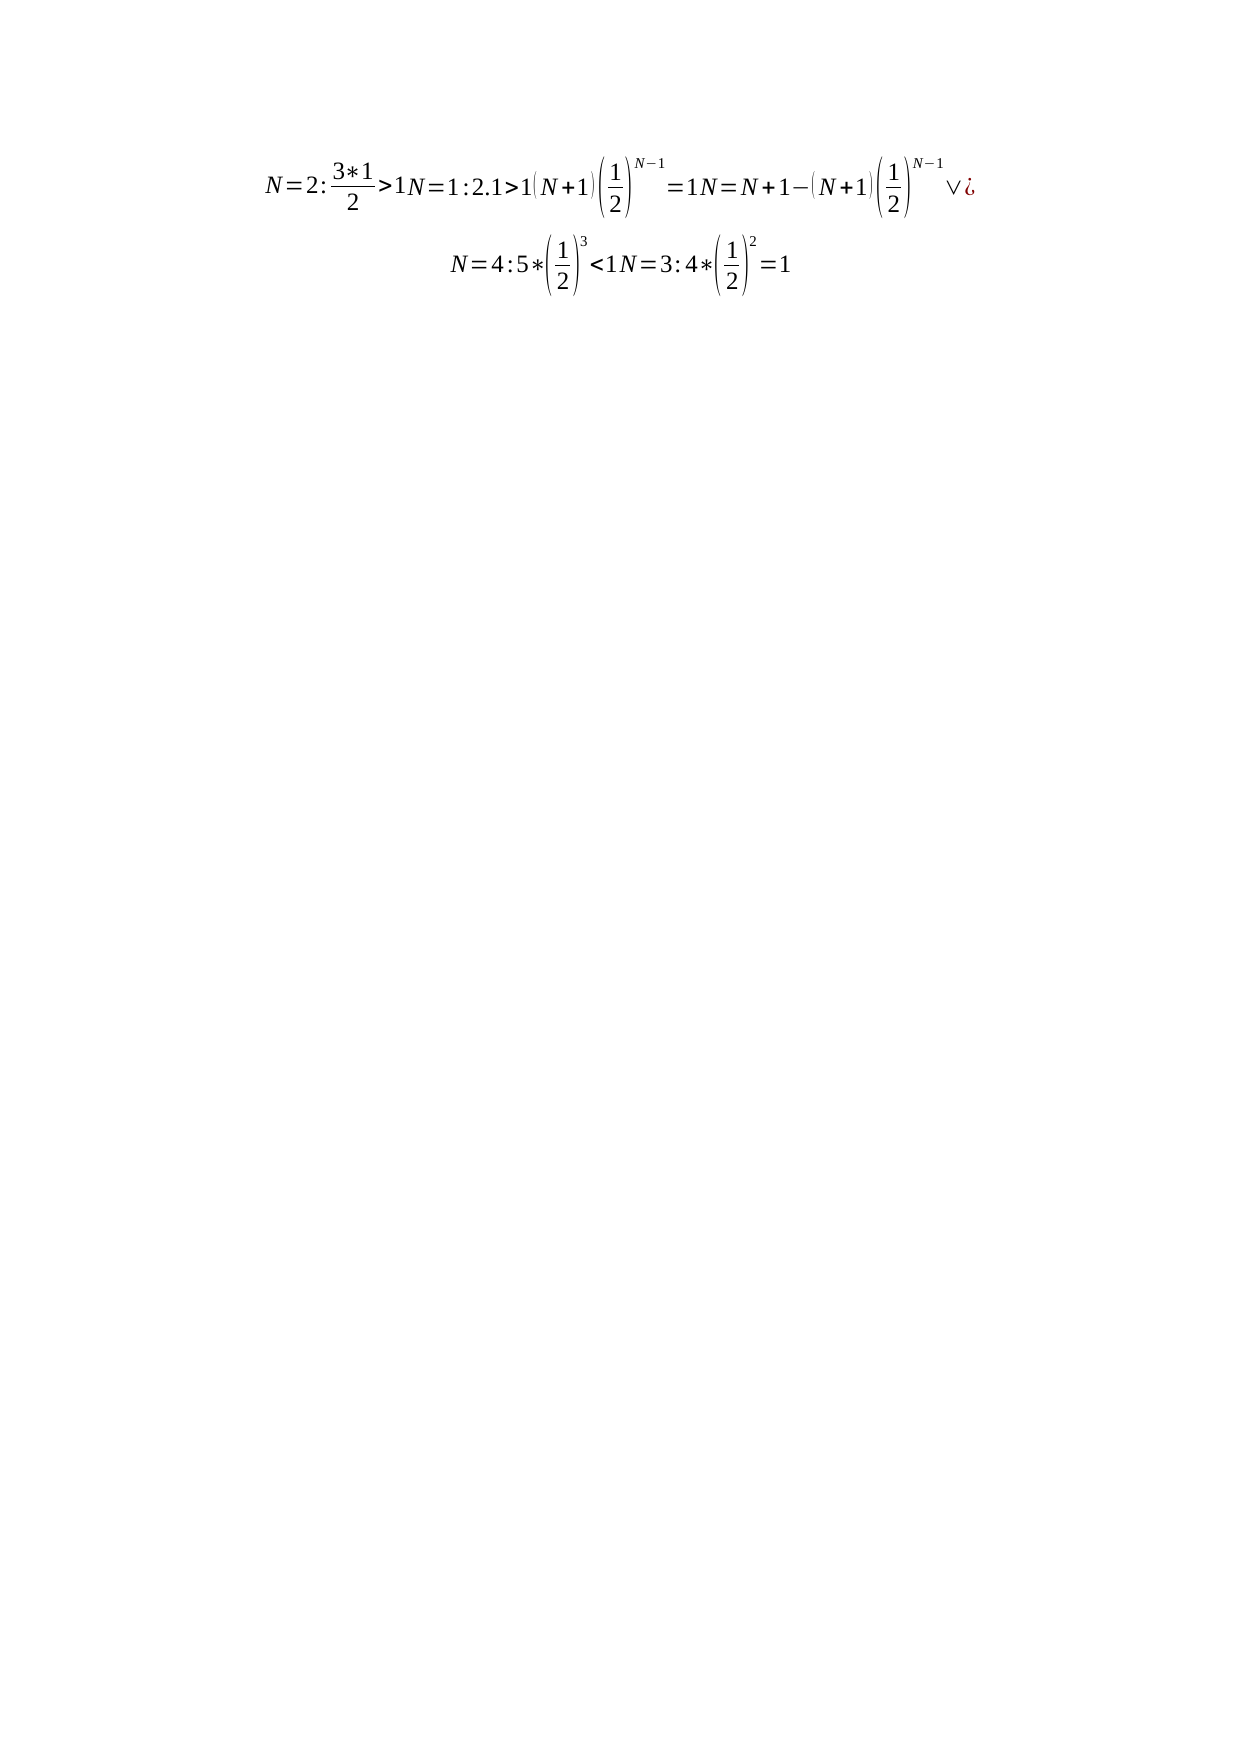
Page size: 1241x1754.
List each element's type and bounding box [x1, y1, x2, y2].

text [187, 150, 1053, 302]
